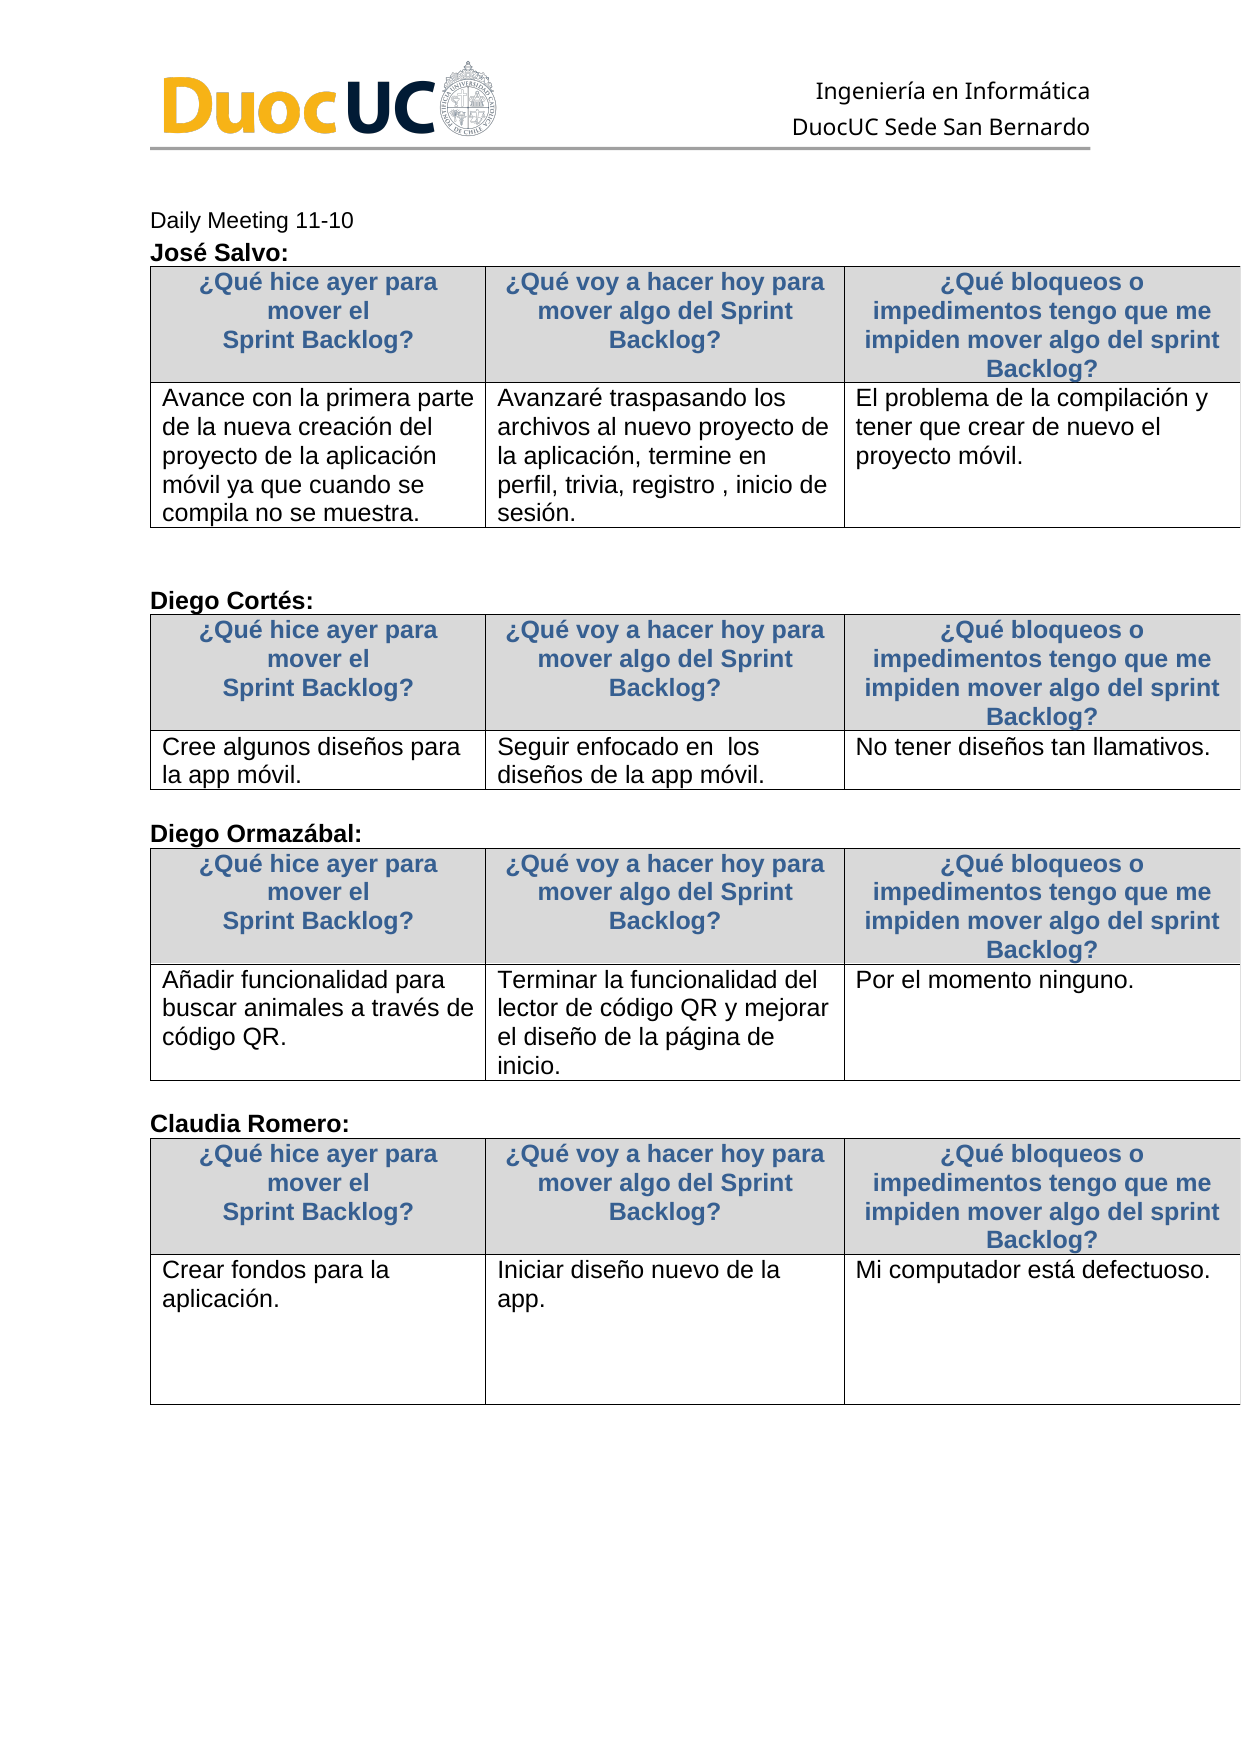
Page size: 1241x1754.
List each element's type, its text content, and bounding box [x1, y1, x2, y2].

text Diego Ormazábal: [150, 819, 1090, 847]
text Diego Cortés: [150, 586, 1090, 614]
picture [159, 56, 501, 141]
text José Salvo: [150, 237, 1090, 266]
subtitle Daily Meeting 11-10 [150, 207, 1090, 234]
text Claudia Romero: [150, 1109, 1090, 1138]
